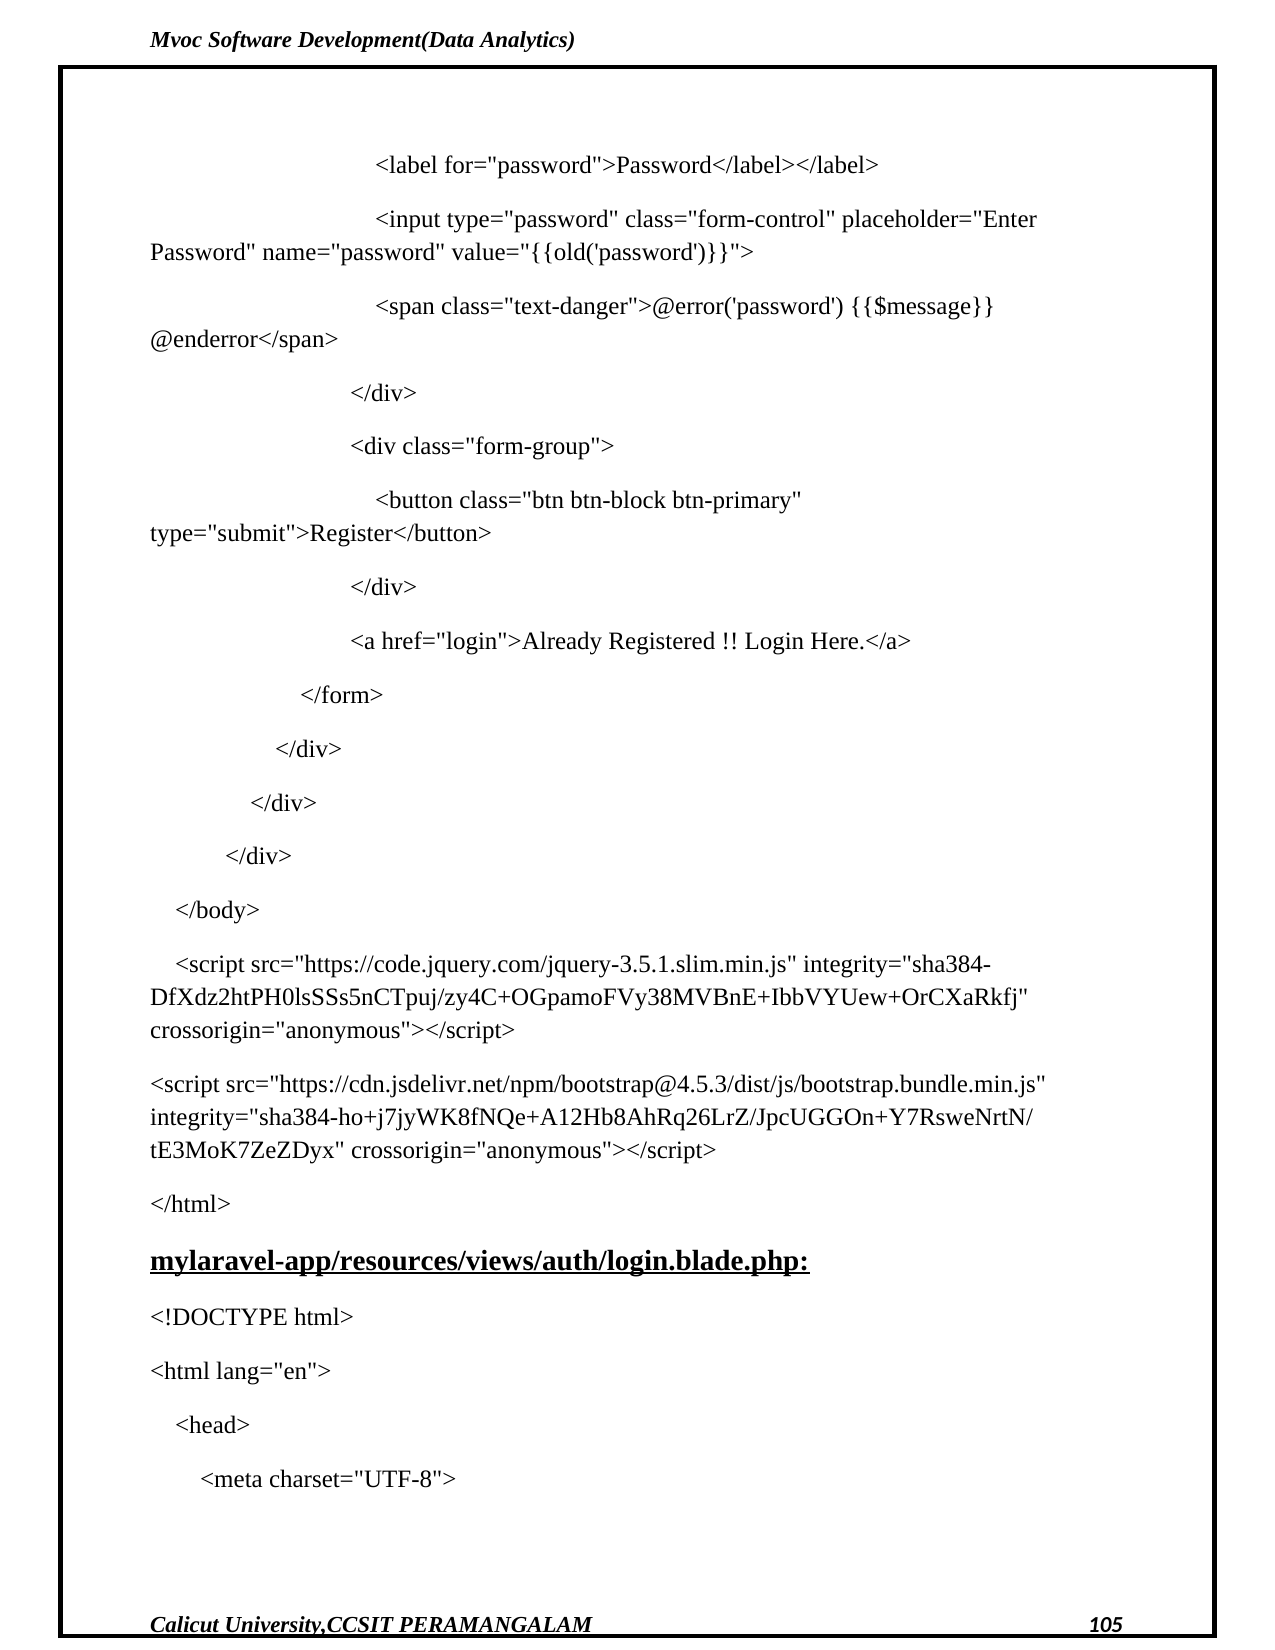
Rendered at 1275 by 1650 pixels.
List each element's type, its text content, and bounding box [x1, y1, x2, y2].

text <div class="form-group"> [150, 431, 1125, 460]
text <a href="login">Already Registered !! Login Here.</a> [150, 626, 1125, 655]
text </form> [150, 680, 1125, 709]
text </div> [150, 788, 1125, 816]
text <head> [150, 1410, 1125, 1439]
text <input type="password" class="form-control" placeholder="Enter Password" name="password" value="{{old('password')}}"> [150, 204, 1125, 266]
text </div> [150, 841, 1125, 870]
text <button class="btn btn-block btn-primary" type="submit">Register</button> [150, 485, 1125, 547]
text <meta charset="UTF-8"> [150, 1464, 1125, 1492]
text mylaravel-app/resources/views/auth/login.blade.php: [150, 1243, 1125, 1276]
text <!DOCTYPE html> [150, 1302, 1125, 1331]
text </html> [150, 1189, 1125, 1218]
text </div> [150, 734, 1125, 762]
text <span class="text-danger">@error('password') {{$message}} @enderror</span> [150, 291, 1125, 352]
text <html lang="en"> [150, 1356, 1125, 1385]
text <label for="password">Password</label></label> [150, 150, 1125, 179]
text </body> [150, 895, 1125, 924]
text <script src="https://code.jquery.com/jquery-3.5.1.slim.min.js" integrity="sha384-DfXdz2htPH0lsSSs5nCTpuj/zy4C+OGpamoFVy38MVBnE+IbbVYUew+OrCXaRkfj" crossorigin="anonymous"></script> [150, 949, 1125, 1044]
text </div> [150, 572, 1125, 601]
text </div> [150, 378, 1125, 406]
text <script src="https://cdn.jsdelivr.net/npm/bootstrap@4.5.3/dist/js/bootstrap.bundle.min.js" integrity="sha384-ho+j7jyWK8fNQe+A12Hb8AhRq26LrZ/JpcUGGOn+Y7RsweNrtN/tE3MoK7ZeZDyx" crossorigin="anonymous"></script> [150, 1069, 1125, 1164]
